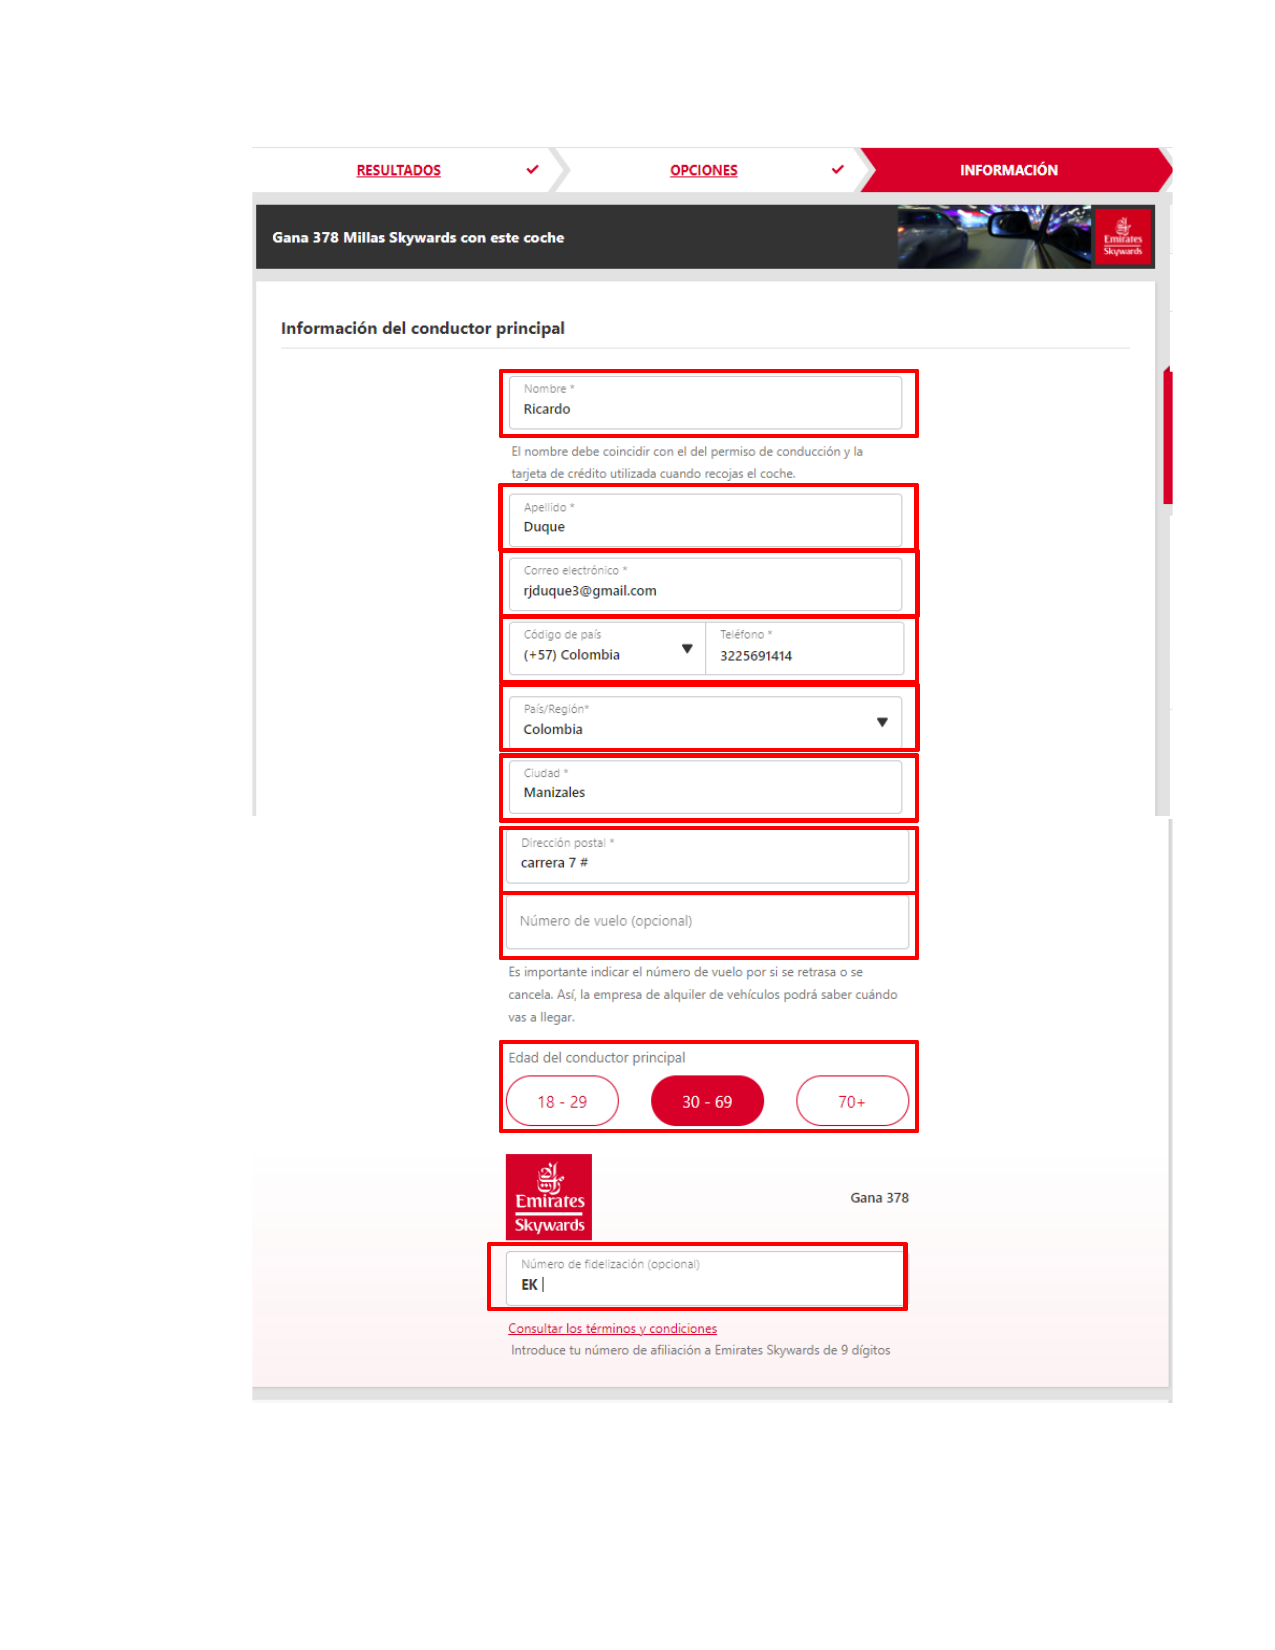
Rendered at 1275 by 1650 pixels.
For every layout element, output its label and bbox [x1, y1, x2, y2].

picture [503, 758, 915, 816]
picture [252, 819, 1173, 1403]
picture [252, 147, 1173, 816]
